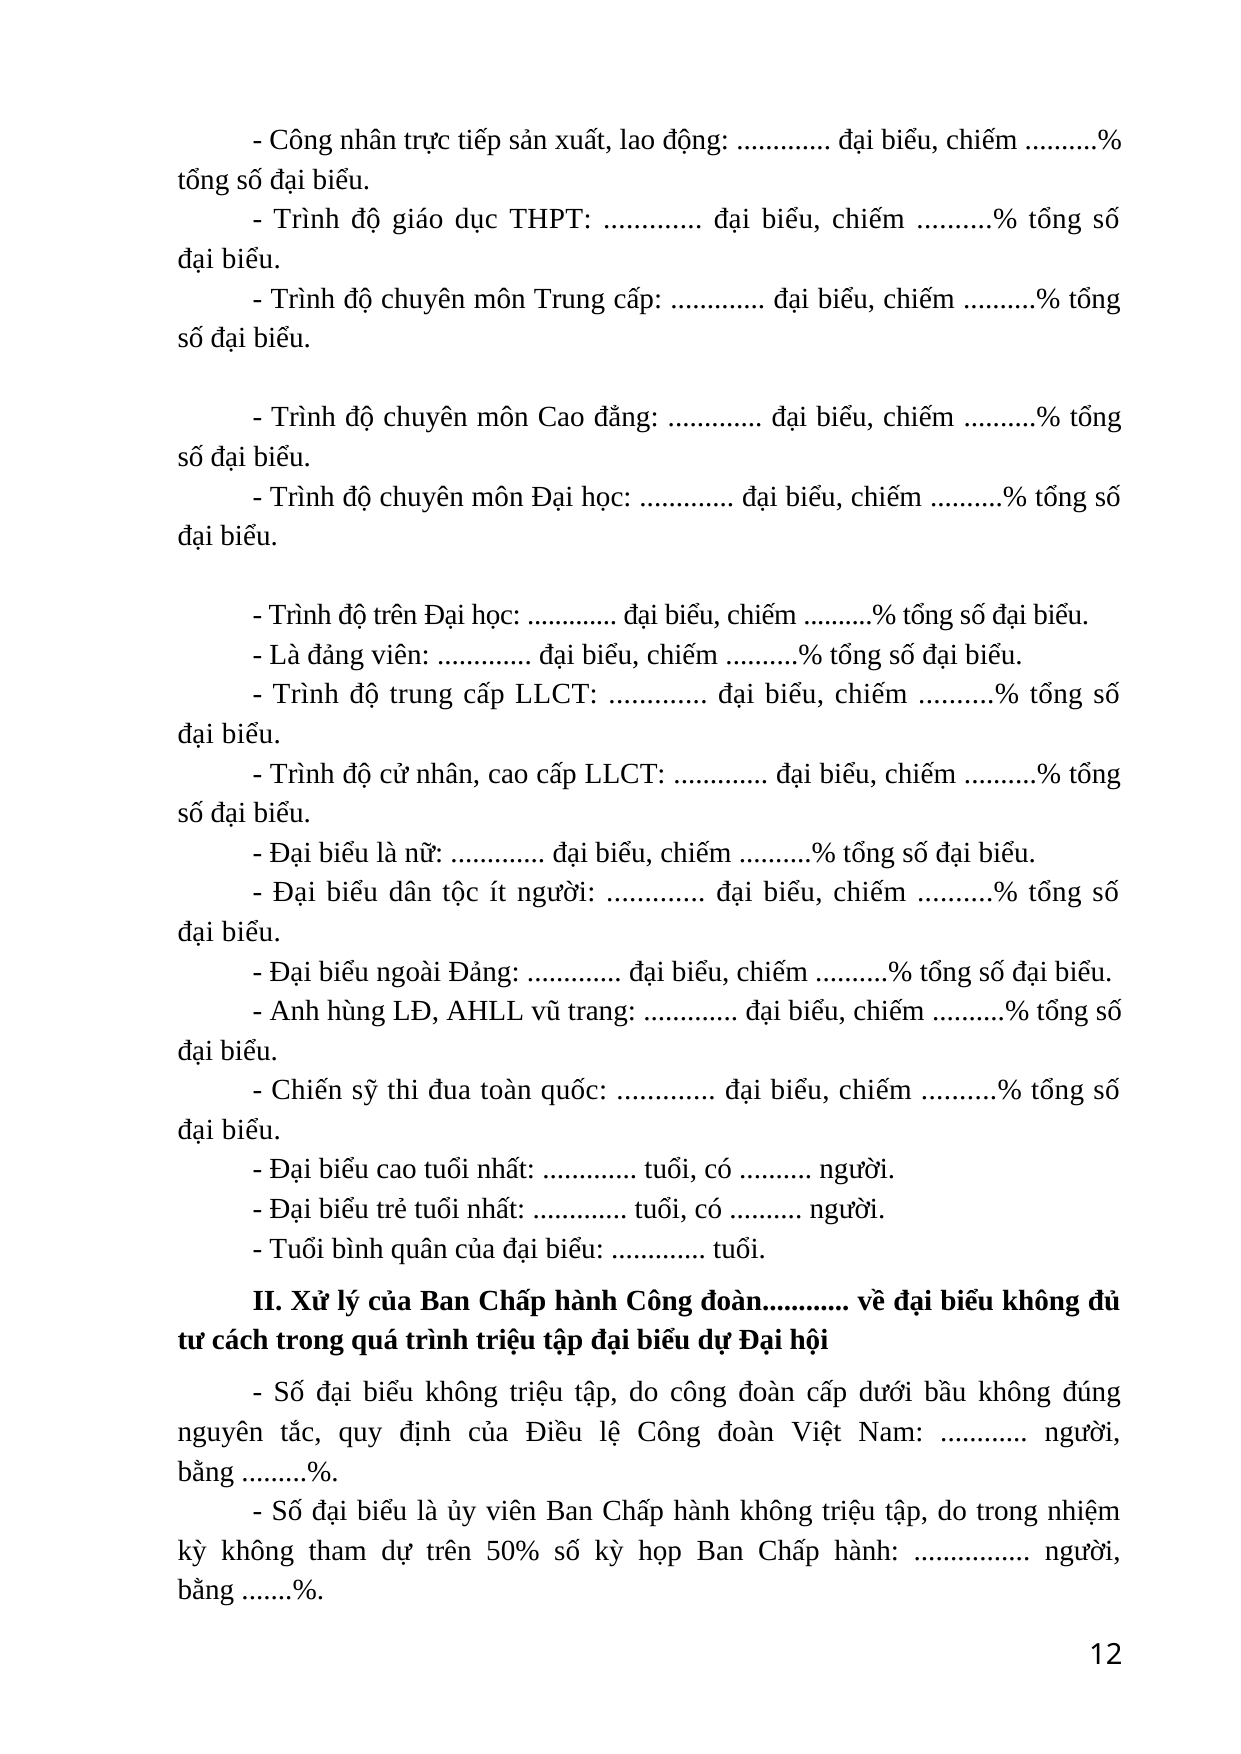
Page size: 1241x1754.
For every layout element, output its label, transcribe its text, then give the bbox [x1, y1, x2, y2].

text - Là đảng viên: ............. đại biểu, chiếm ..........% tổng số đại biểu. [177, 633, 1122, 672]
text - Trình độ giáo dục THPT: ............. đại biểu, chiếm ..........% tổng số đại biểu. [177, 197, 1122, 276]
text - Chiến sỹ thi đua toàn quốc: ............. đại biểu, chiếm ..........% tổng số đại biểu. [177, 1068, 1122, 1147]
text - Đại biểu cao tuổi nhất: ............. tuổi, có .......... người. [177, 1147, 1122, 1187]
text II. Xử lý của Ban Chấp hành Công đoàn............ về đại biểu không đủ tư cách trong quá trình triệu tập đại biểu dự Đại hội [177, 1278, 1122, 1358]
text - Trình độ chuyên môn Cao đẳng: ............. đại biểu, chiếm ..........% tổng số đại biểu. [177, 395, 1122, 474]
text - Trình độ trên Đại học: ............. đại biểu, chiếm ..........% tổng số đại biểu. [177, 593, 1122, 633]
text - Trình độ chuyên môn Trung cấp: ............. đại biểu, chiếm ..........% tổng số đại biểu. [177, 276, 1122, 356]
text - Số đại biểu là ủy viên Ban Chấp hành không triệu tập, do trong nhiệm kỳ không tham dự trên 50% số kỳ họp Ban Chấp hành: ................ người, bằng .......%. [177, 1489, 1122, 1608]
text - Anh hùng LĐ, AHLL vũ trang: ............. đại biểu, chiếm ..........% tổng số đại biểu. [177, 989, 1122, 1068]
text - Đại biểu trẻ tuổi nhất: ............. tuổi, có .......... người. [177, 1187, 1122, 1226]
text - Tuổi bình quân của đại biểu: ............. tuổi. [177, 1226, 1122, 1266]
text - Trình độ chuyên môn Đại học: ............. đại biểu, chiếm ..........% tổng số đại biểu. [177, 474, 1122, 553]
text - Đại biểu là nữ: ............. đại biểu, chiếm ..........% tổng số đại biểu. [177, 831, 1122, 870]
text - Số đại biểu không triệu tập, do công đoàn cấp dưới bầu không đúng nguyên tắc, quy định của Điều lệ Công đoàn Việt Nam: ............ người, bằng .........%. [177, 1370, 1122, 1489]
text - Đại biểu dân tộc ít người: ............. đại biểu, chiếm ..........% tổng số đại biểu. [177, 870, 1122, 949]
text - Trình độ trung cấp LLCT: ............. đại biểu, chiếm ..........% tổng số đại biểu. [177, 672, 1122, 751]
text - Trình độ cử nhân, cao cấp LLCT: ............. đại biểu, chiếm ..........% tổng số đại biểu. [177, 751, 1122, 831]
text - Đại biểu ngoài Đảng: ............. đại biểu, chiếm ..........% tổng số đại biểu. [177, 949, 1122, 989]
text - Công nhân trực tiếp sản xuất, lao động: ............. đại biểu, chiếm ..........% tổng số đại biểu. [177, 118, 1122, 197]
